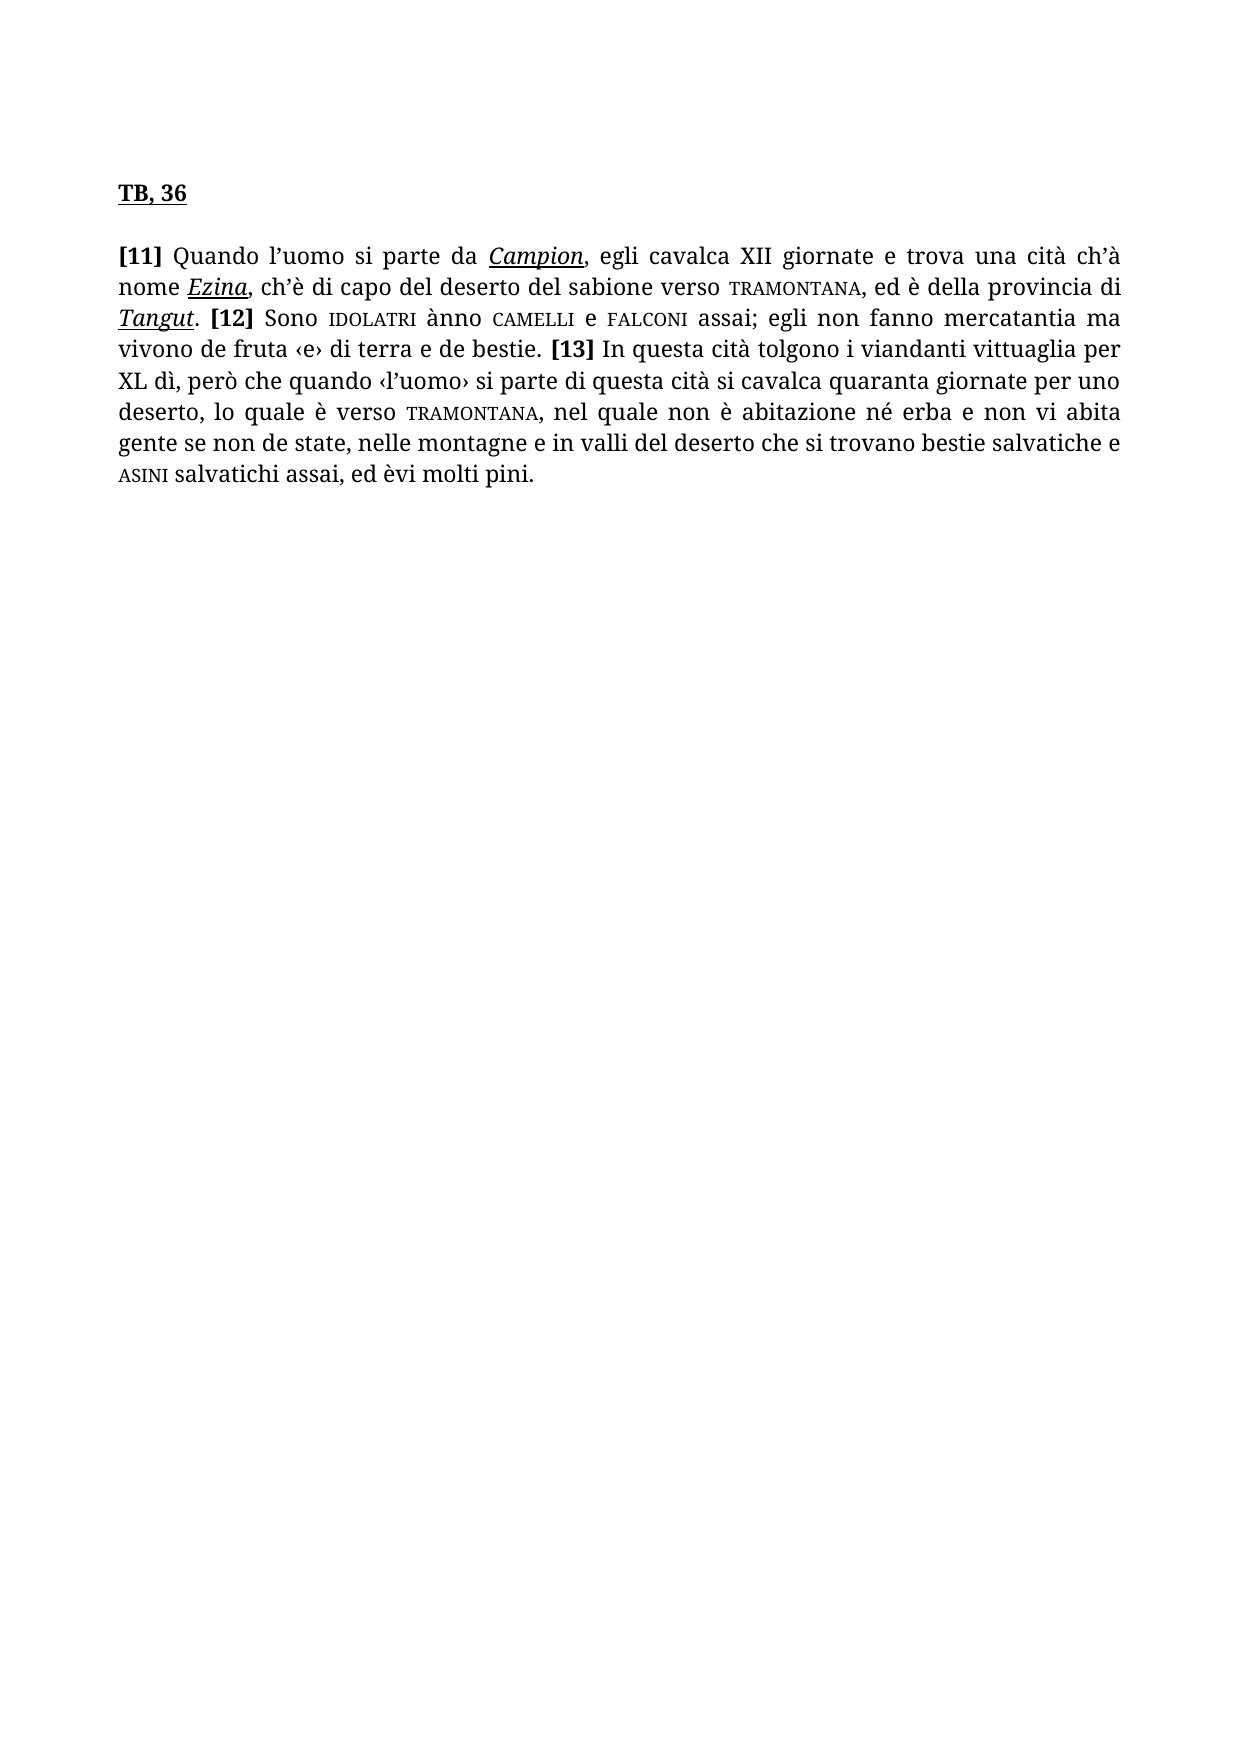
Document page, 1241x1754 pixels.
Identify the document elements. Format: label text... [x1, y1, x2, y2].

text [11] Quando l’uomo si parte da Campion, egli cavalca XII giornate e trova una cità ch’à nome Ezina, ch’è di capo del deserto del sabione verso tramontana, ed è della provincia di Tangut. [12] Sono idolatri ànno camelli e falconi assai; egli non fanno mercatantia ma vivono de fruta ‹e› di terra e de bestie. [13] In questa cità tolgono i viandanti vittuaglia per XL dì, però che quando ‹l’uomo› si parte di questa cità si cavalca quaranta giornate per uno deserto, lo quale è verso tramontana, nel quale non è abitazione né erba e non vi abita gente se non de state, nelle montagne e in valli del deserto che si trovano bestie salvatiche e asini salvatichi assai, ed èvi molti pini. [118, 240, 1122, 490]
text TB, 36 [118, 177, 1122, 208]
